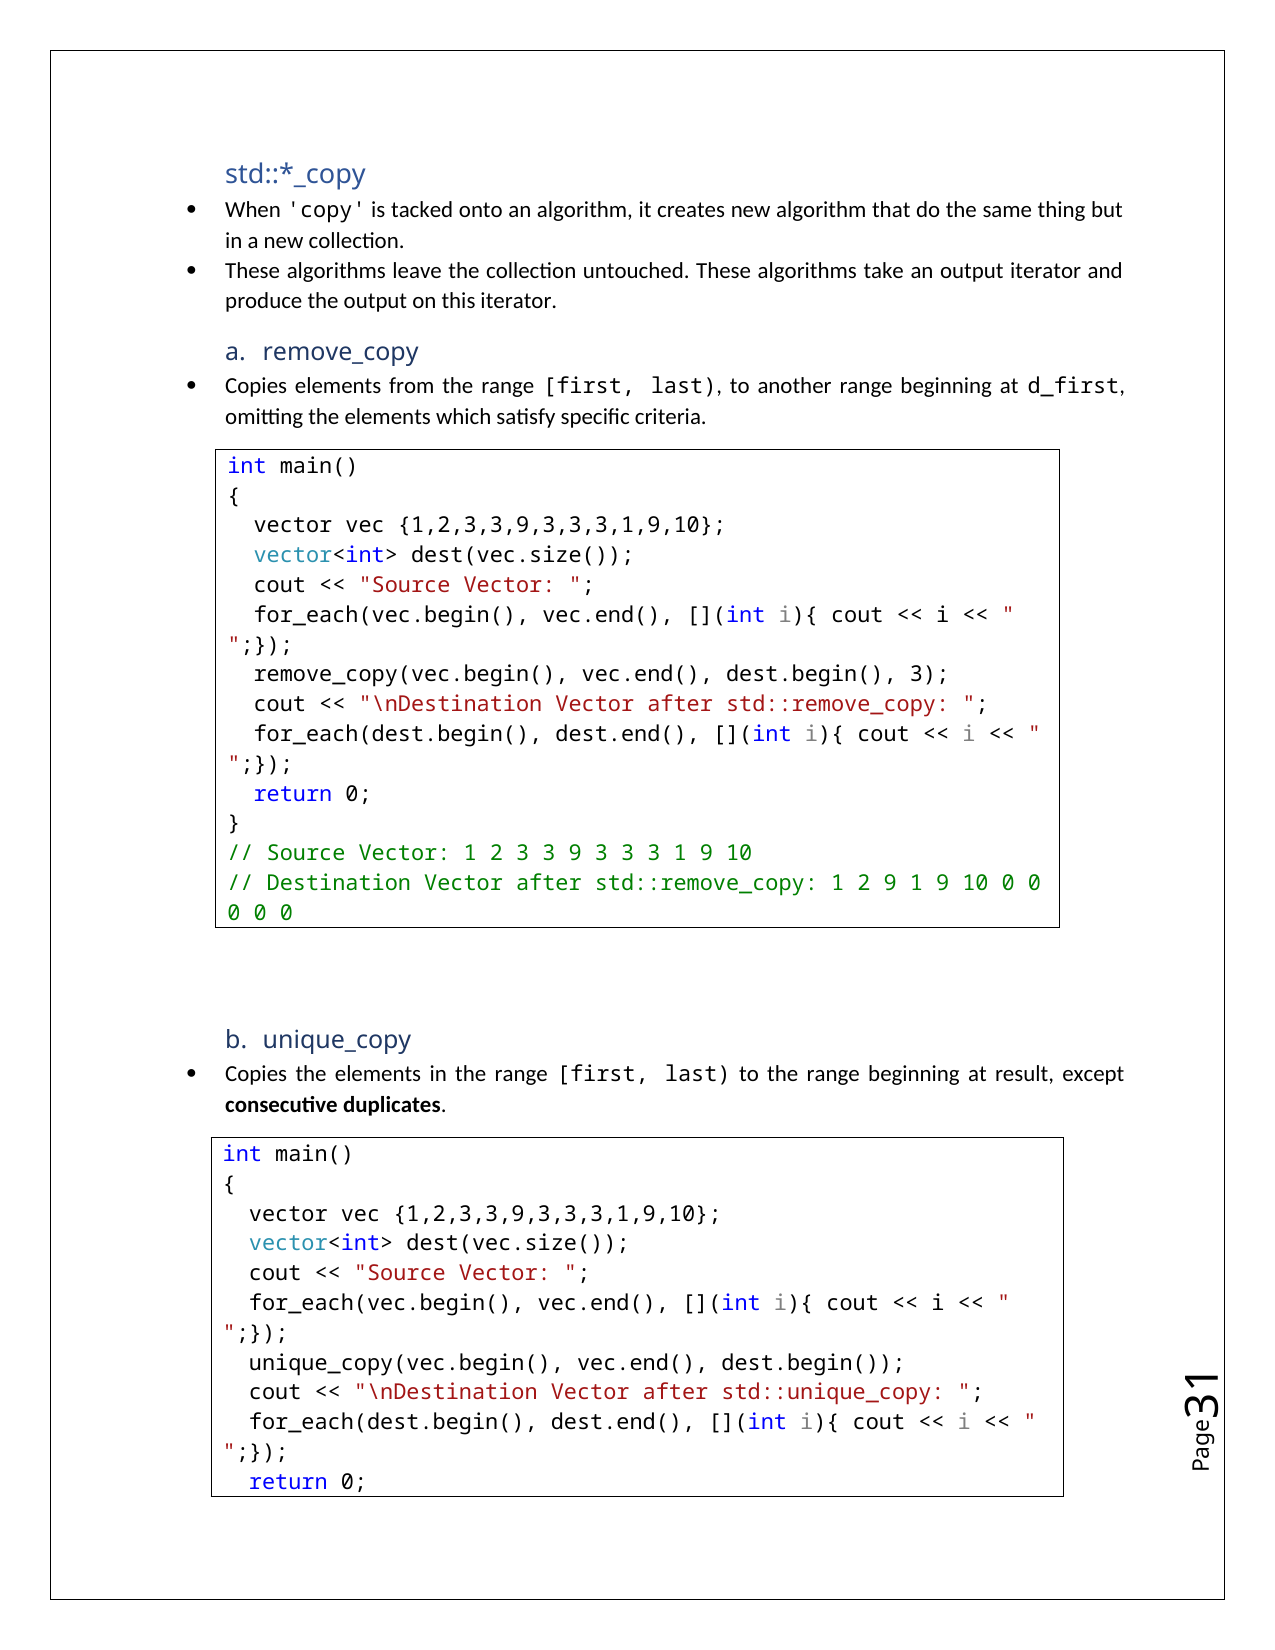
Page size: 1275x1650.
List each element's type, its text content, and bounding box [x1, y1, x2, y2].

subtitle remove_copy [225, 333, 1125, 367]
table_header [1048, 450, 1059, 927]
subtitle unique_copy [225, 1021, 1125, 1055]
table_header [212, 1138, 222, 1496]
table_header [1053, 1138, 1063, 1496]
list When 'copy' is tacked onto an algorithm, it creates new algorithm that do the same thing but in a new collection. [187, 194, 1125, 254]
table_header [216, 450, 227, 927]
list These algorithms leave the collection untouched. These algorithms take an output iterator and produce the output on this iterator. [187, 256, 1125, 314]
list Copies the elements in the range [first, last) to the range beginning at result, except consecutive duplicates. [187, 1058, 1125, 1118]
subtitle std::*_copy [225, 154, 1125, 191]
list Copies elements from the range [first, last), to another range beginning at d_first, omitting the elements which satisfy specific criteria. [187, 370, 1125, 430]
